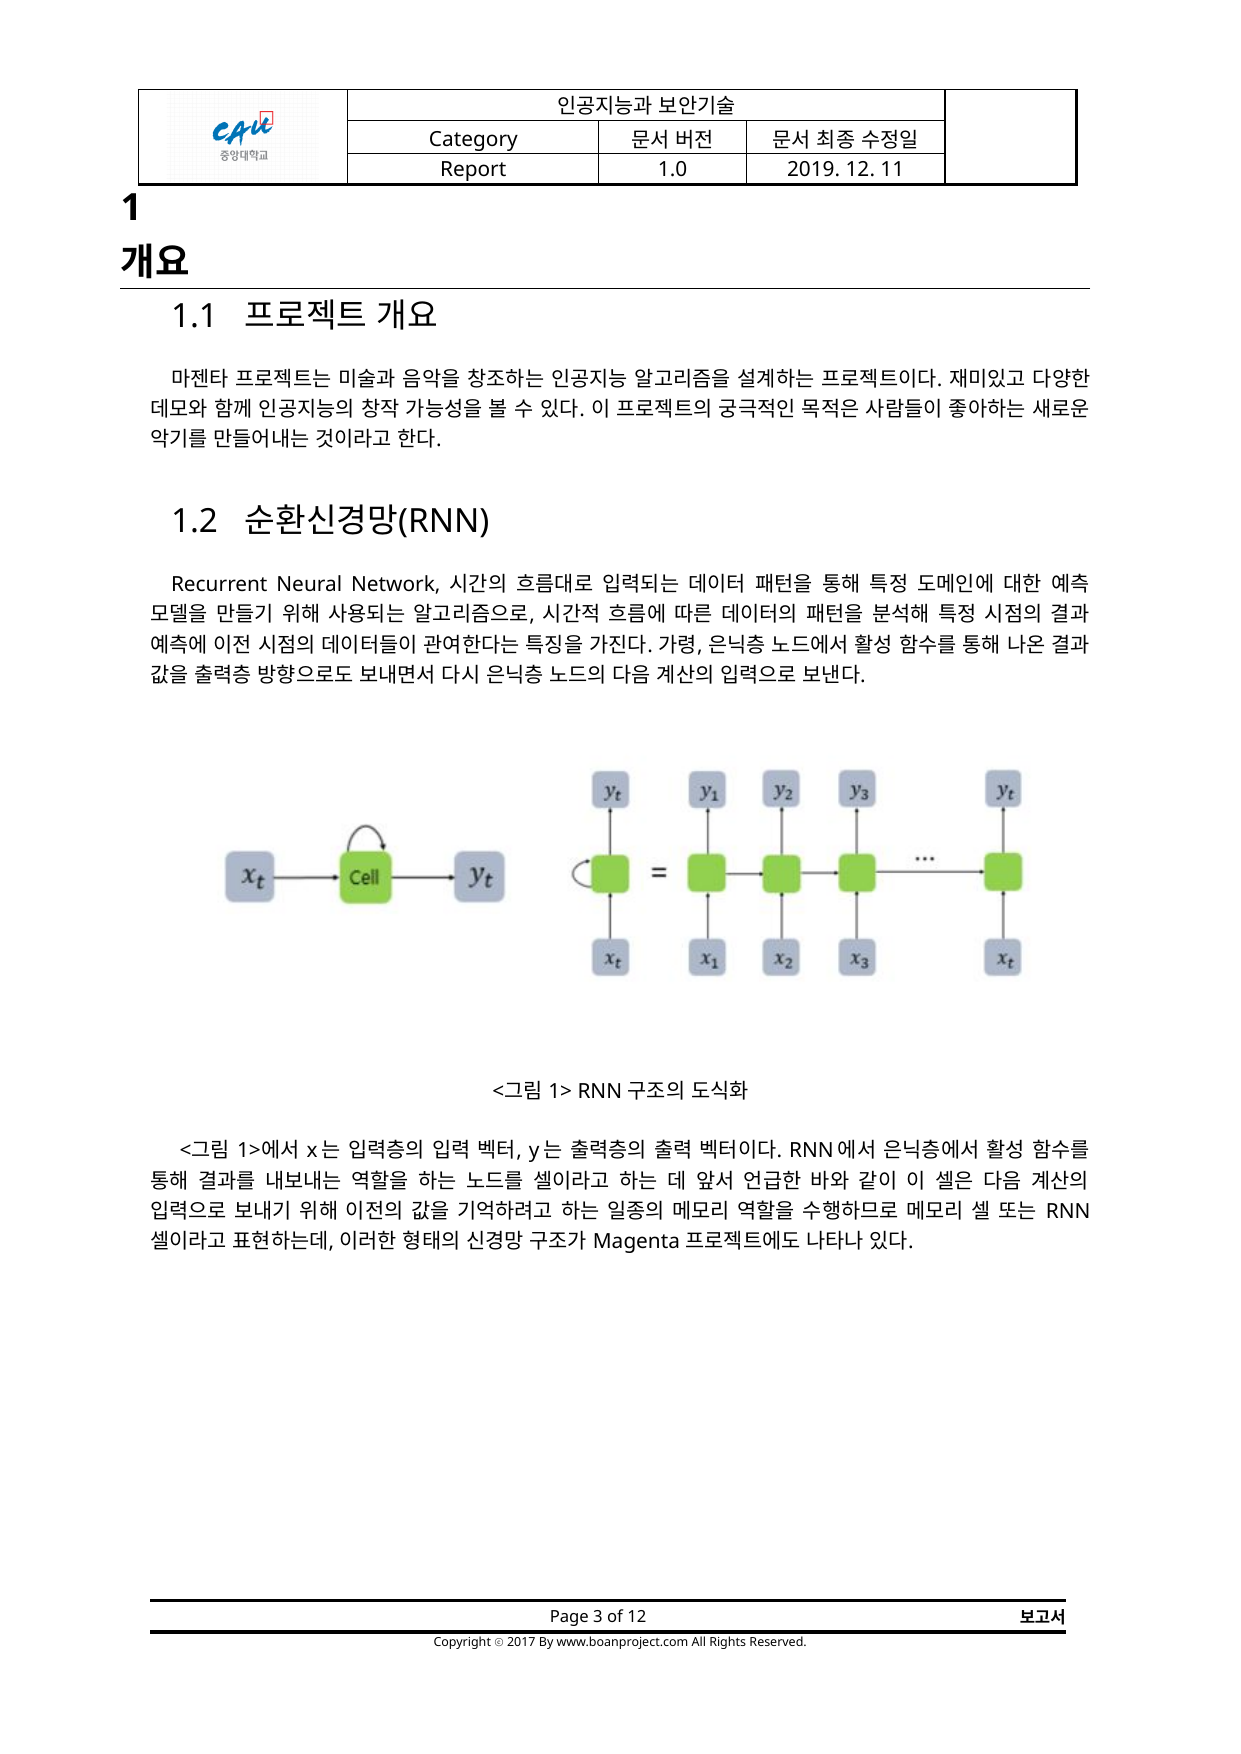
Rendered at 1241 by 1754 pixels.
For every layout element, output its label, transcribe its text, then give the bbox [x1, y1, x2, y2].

picture [166, 91, 319, 182]
text <그림 1>에서 x는 입력층의 입력 벡터, y는 출력층의 출력 벡터이다. RNN에서 은닉층에서 활성 함수를 통해 결과를 내보내는 역할을 하는 노드를 셀이라고 하는 데 앞서 언급한 바와 같이 이 셀은 다음 계산의 입력으로 보내기 위해 이전의 값을 기억하려고 하는 일종의 메모리 역할을 수행하므로 메모리 셀 또는 RNN 셀이라고 표현하는데, 이러한 형태의 신경망 구조가 Magenta 프로젝트에도 나타나 있다. [150, 1133, 1090, 1255]
subtitle 순환신경망(RNN) [171, 494, 1069, 542]
text <그림 1> RNN 구조의 도식화 [150, 1075, 1090, 1105]
picture [150, 688, 1091, 1075]
text 마젠타 프로젝트는 미술과 음악을 창조하는 인공지능 알고리즘을 설계하는 프로젝트이다. 재미있고 다양한 데모와 함께 인공지능의 창작 가능성을 볼 수 있다. 이 프로젝트의 궁극적인 목적은 사람들이 좋아하는 새로운 악기를 만들어내는 것이라고 한다. [150, 362, 1090, 453]
text Recurrent Neural Network, 시간의 흐름대로 입력되는 데이터 패턴을 통해 특정 도메인에 대한 예측 모델을 만들기 위해 사용되는 알고리즘으로, 시간적 흐름에 따른 데이터의 패턴을 분석해 특정 시점의 결과 예측에 이전 시점의 데이터들이 관여한다는 특징을 가진다. 가령, 은닉층 노드에서 활성 함수를 통해 나온 결과 값을 출력층 방향으로도 보내면서 다시 은닉층 노드의 다음 계산의 입력으로 보낸다. [150, 567, 1090, 688]
subtitle 개요 [120, 177, 1090, 288]
subtitle 프로젝트 개요 [171, 289, 1069, 337]
